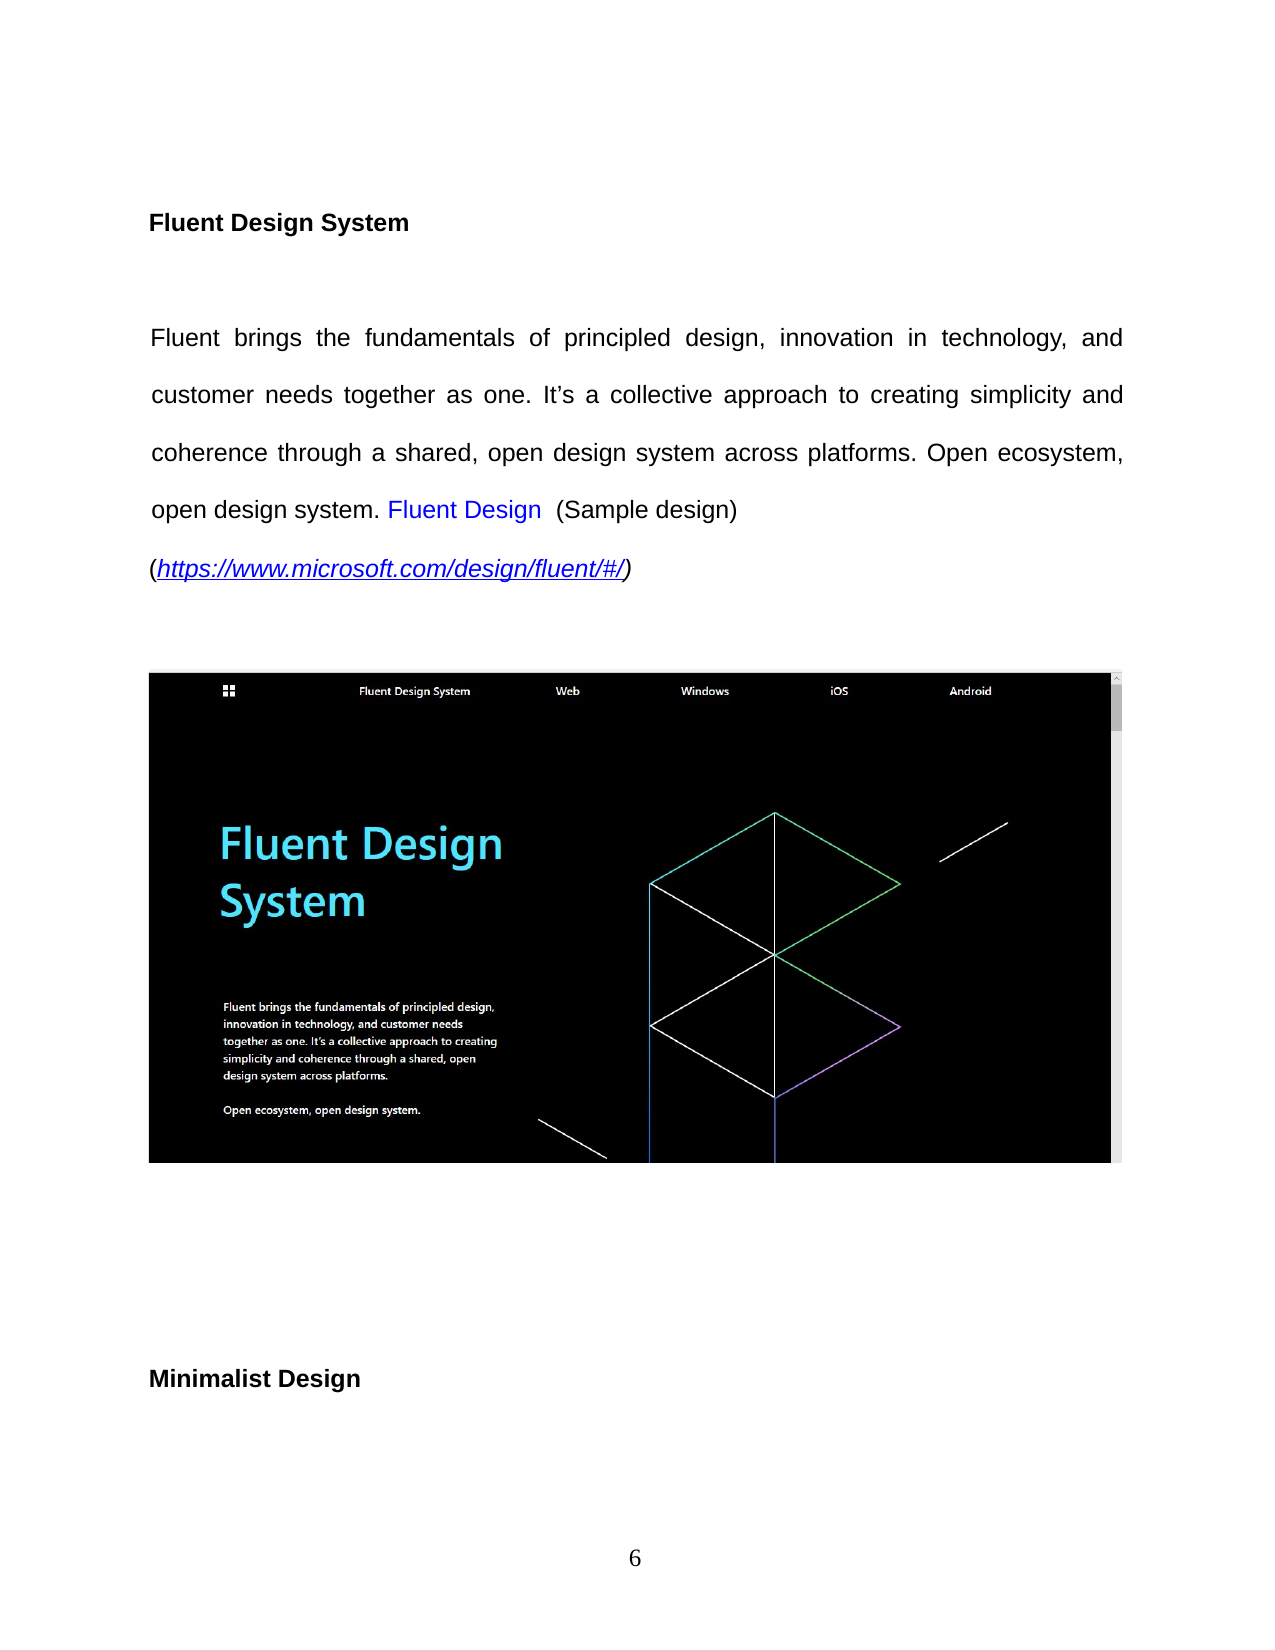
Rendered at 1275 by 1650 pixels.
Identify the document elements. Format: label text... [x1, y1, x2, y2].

subtitle Fluent Design System [148, 208, 1130, 237]
subtitle Minimalist Design [148, 1364, 1130, 1393]
picture [148, 669, 1122, 1163]
text Fluent brings the fundamentals of principled design, innovation in technology, and customer needs together as one. It’s a collective approach to creating simplicity and coherence through a shared, open design system across platforms. Open ecosystem, open design system. Fluent Design (Sample design) [150, 323, 1126, 524]
text (https://www.microsoft.com/design/fluent/#/) [148, 554, 1130, 583]
